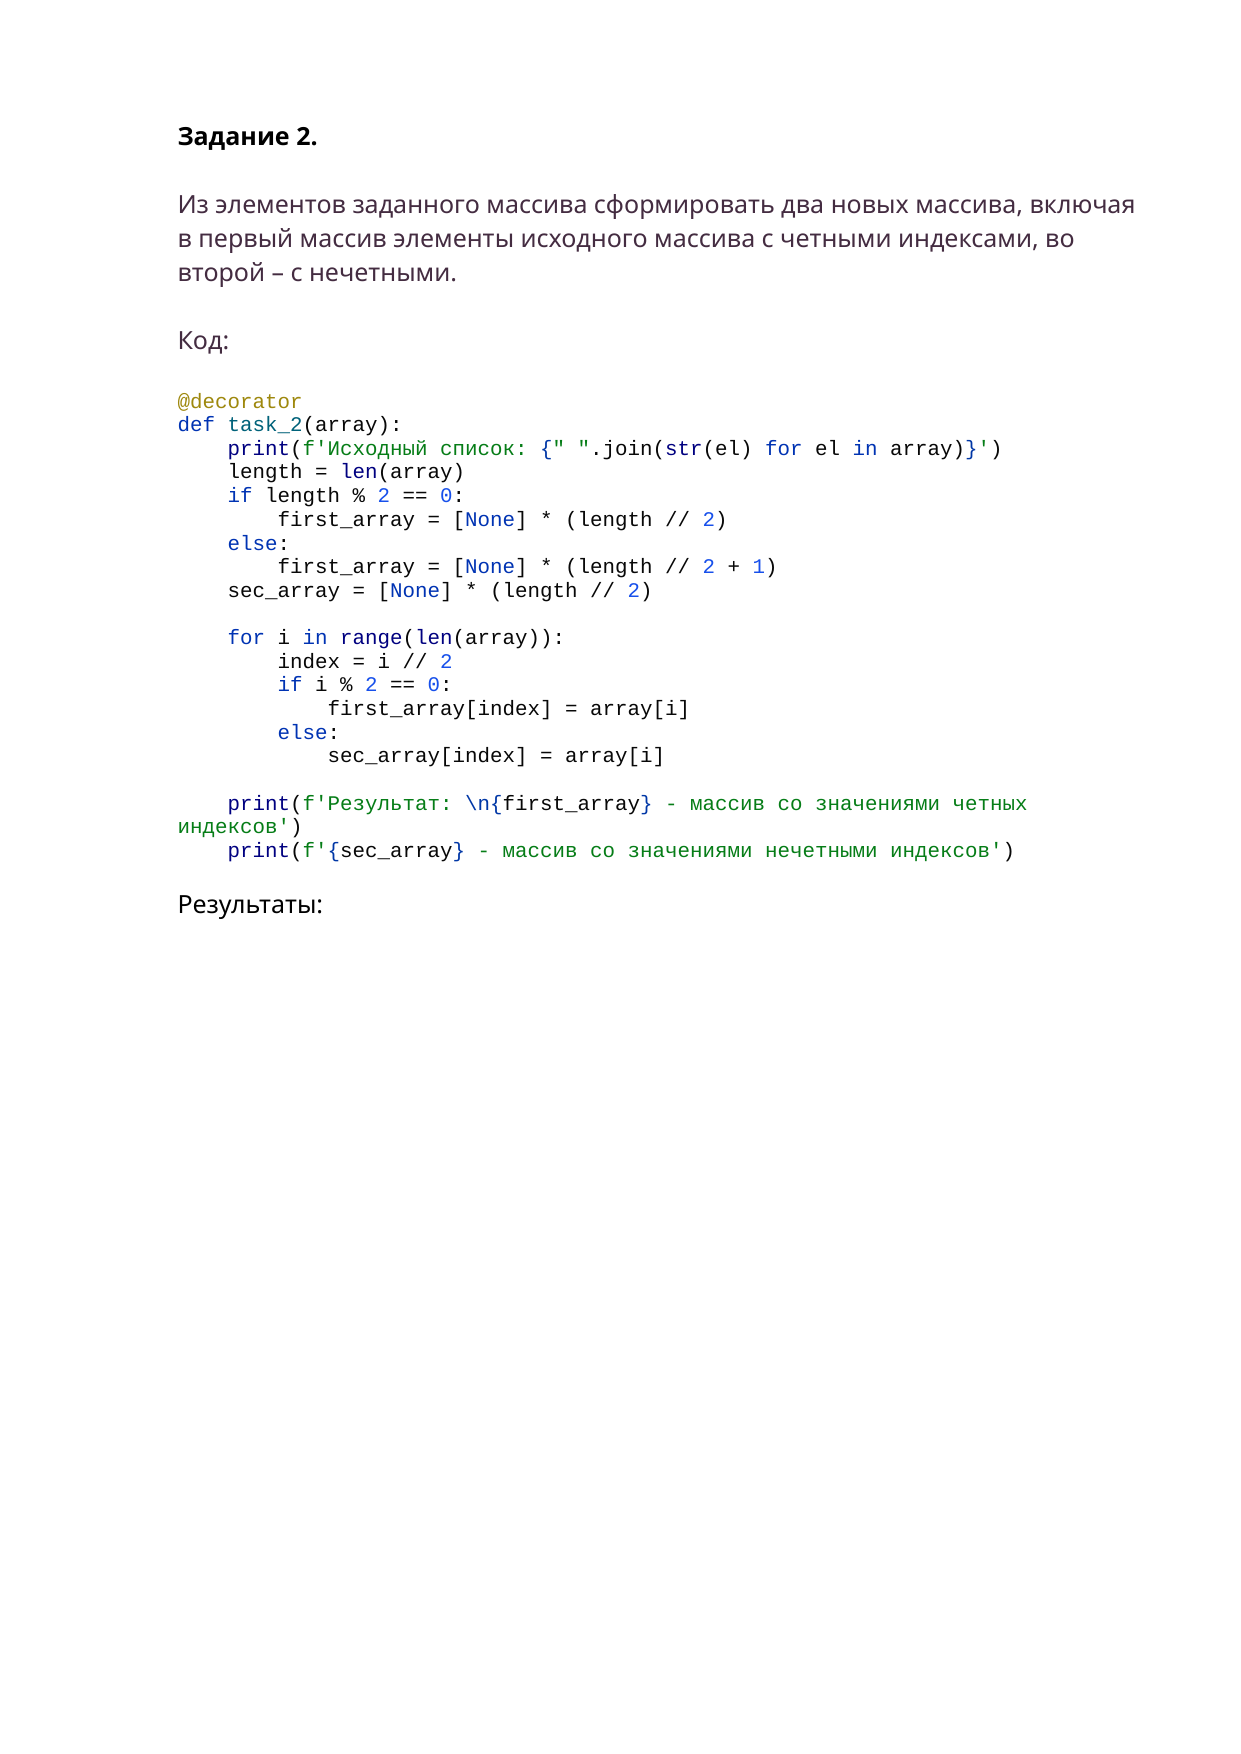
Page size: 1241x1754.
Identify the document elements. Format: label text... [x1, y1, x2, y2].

text Задание 2. [177, 118, 1152, 152]
text def task_2(array): print(f'Исходный список: {" ".join(str(el) for el in array)}') length = len(array) if length % 2 == 0: first_array = [None] * (length // 2) else: first_array = [None] * (length // 2 + 1) sec_array = [None] * (length // 2) for i in range(len(array)): index = i // 2 if i % 2 == 0: first_array[index] = array[i] else: sec_array[index] = array[i] print(f'Результат: \n{first_array} - массив со значениями четных индексов') print(f'{sec_array} - массив со значениями нечетными индексов') [177, 414, 1152, 863]
text Код: [177, 322, 1152, 357]
text @decorator [177, 391, 1152, 414]
text Результаты: [177, 887, 1152, 921]
text Из элементов заданного массива сформировать два новых массива, включая в первый массив элементы исходного массива с четными индексами, во второй – с нечетными. [457, 186, 1152, 288]
